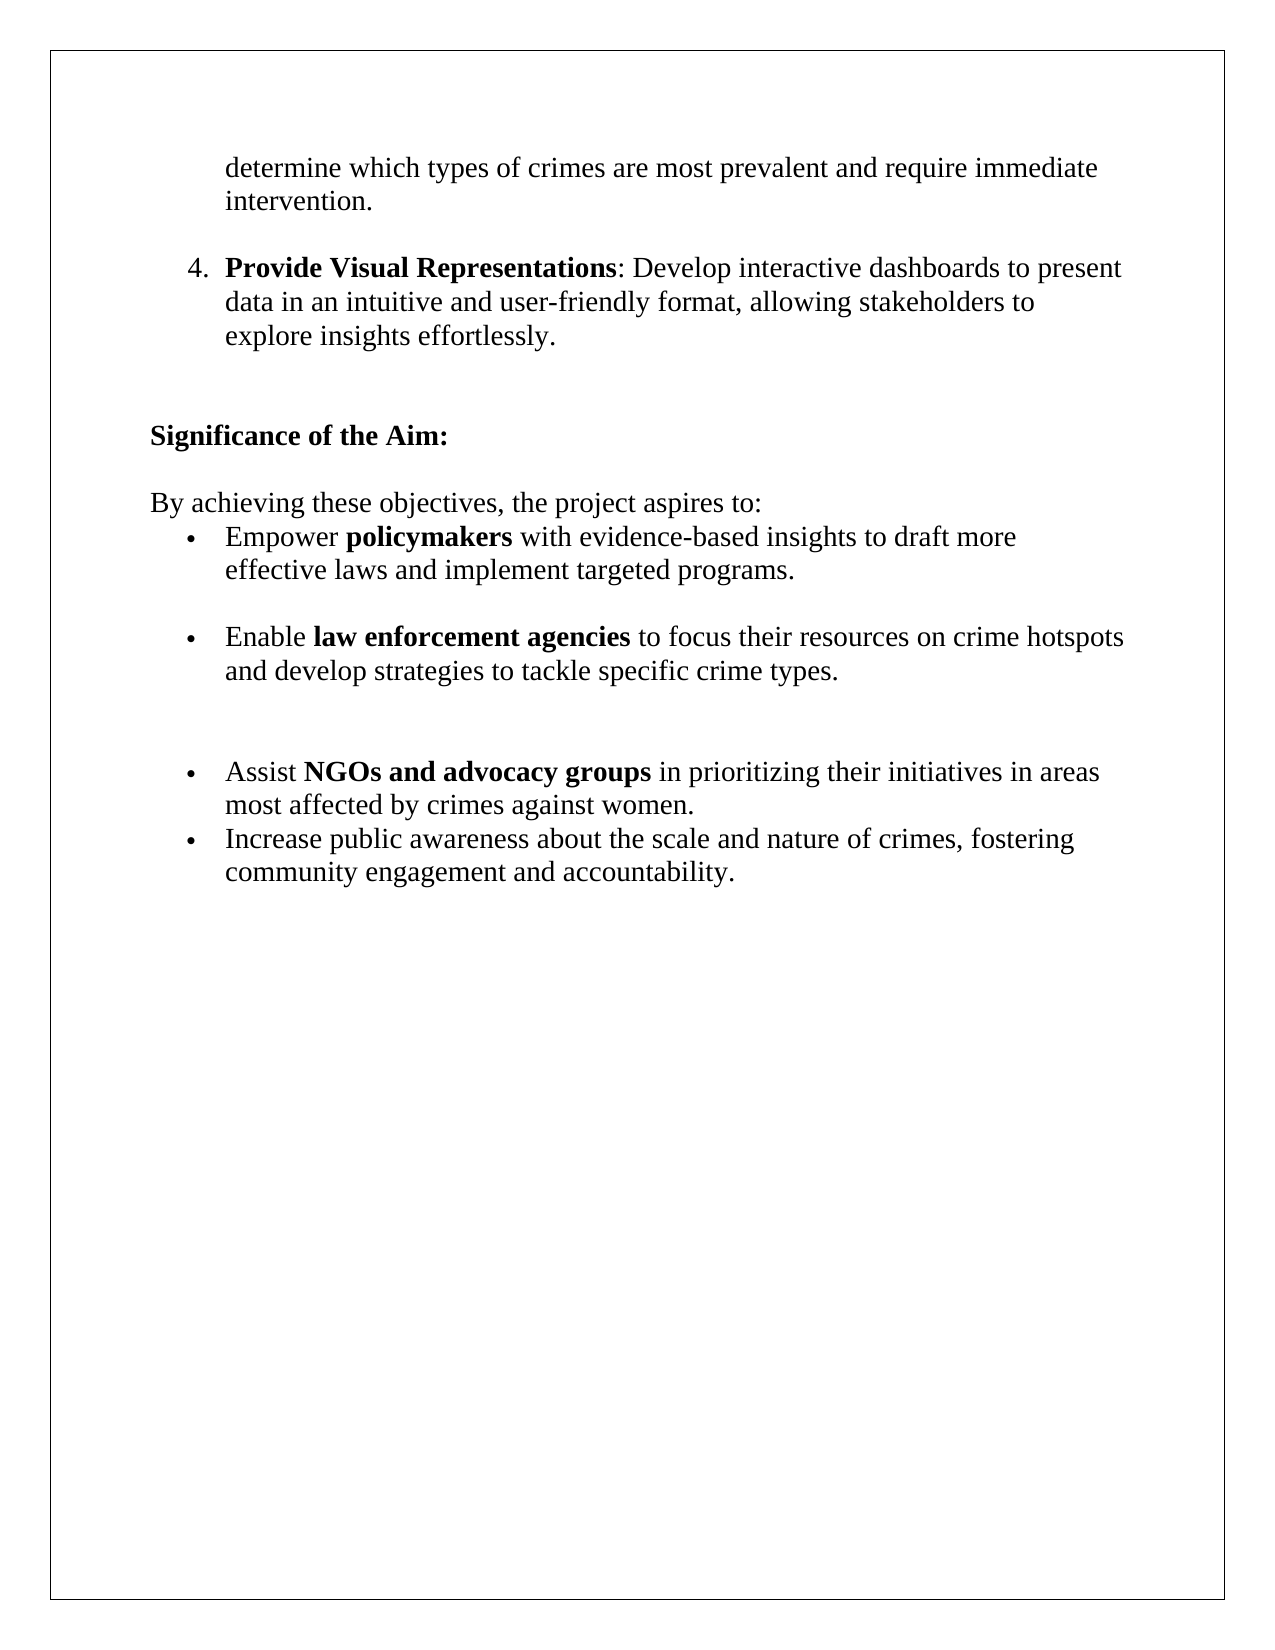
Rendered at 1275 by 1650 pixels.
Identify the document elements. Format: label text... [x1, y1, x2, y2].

text By achieving these objectives, the project aspires to: [150, 452, 1125, 519]
list Provide Visual Representations: Develop interactive dashboards to present data in an intuitive and user-friendly format, allowing stakeholders to explore insights effortlessly. [187, 251, 1125, 351]
text Significance of the Aim: [150, 418, 1125, 452]
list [187, 150, 1125, 217]
list Empower policymakers with evidence-based insights to draft more effective laws and implement targeted programs. [187, 519, 1125, 586]
list Enable law enforcement agencies to focus their resources on crime hotspots and develop strategies to tackle specific crime types. [187, 619, 1125, 687]
list Increase public awareness about the scale and nature of crimes, fostering community engagement and accountability. [187, 821, 1125, 888]
list Assist NGOs and advocacy groups in prioritizing their initiatives in areas most affected by crimes against women. [187, 754, 1125, 821]
